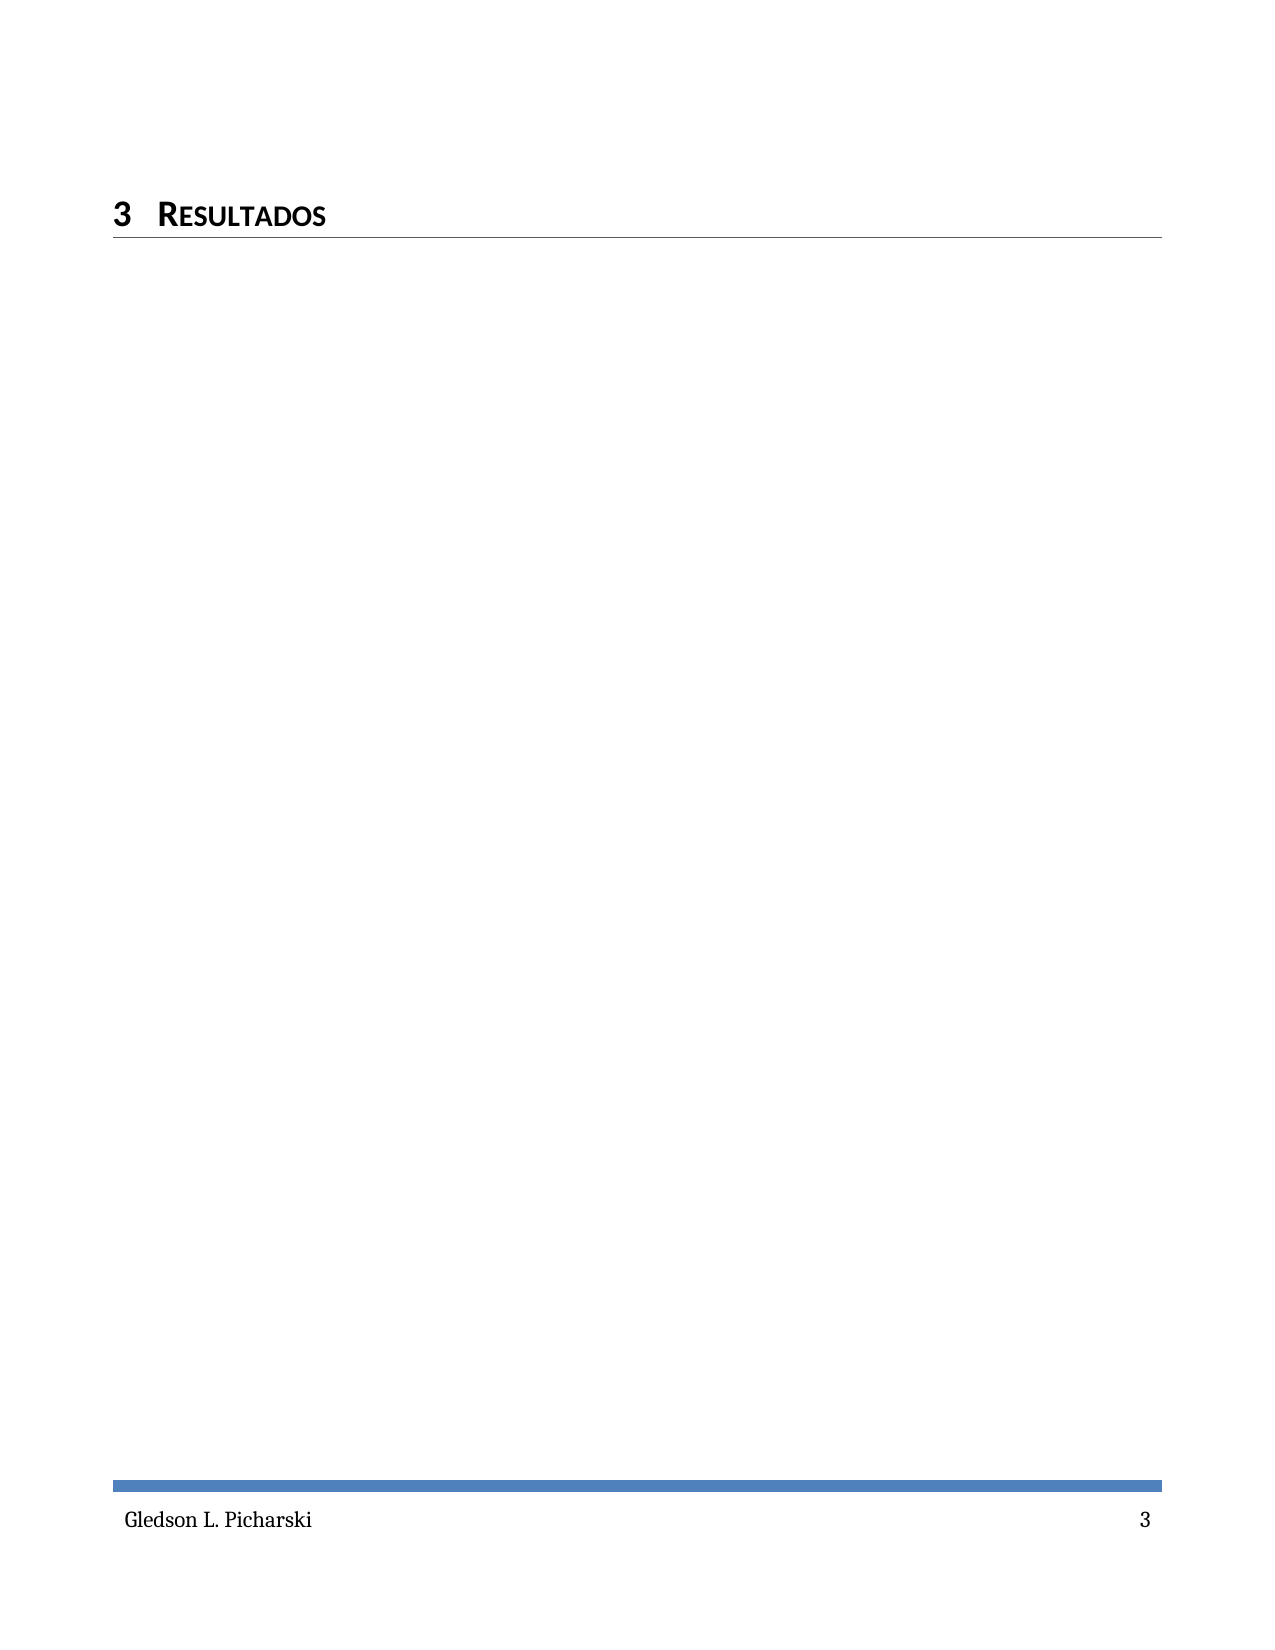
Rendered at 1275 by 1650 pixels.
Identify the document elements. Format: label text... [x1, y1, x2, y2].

subtitle Resultados [112, 189, 1162, 238]
